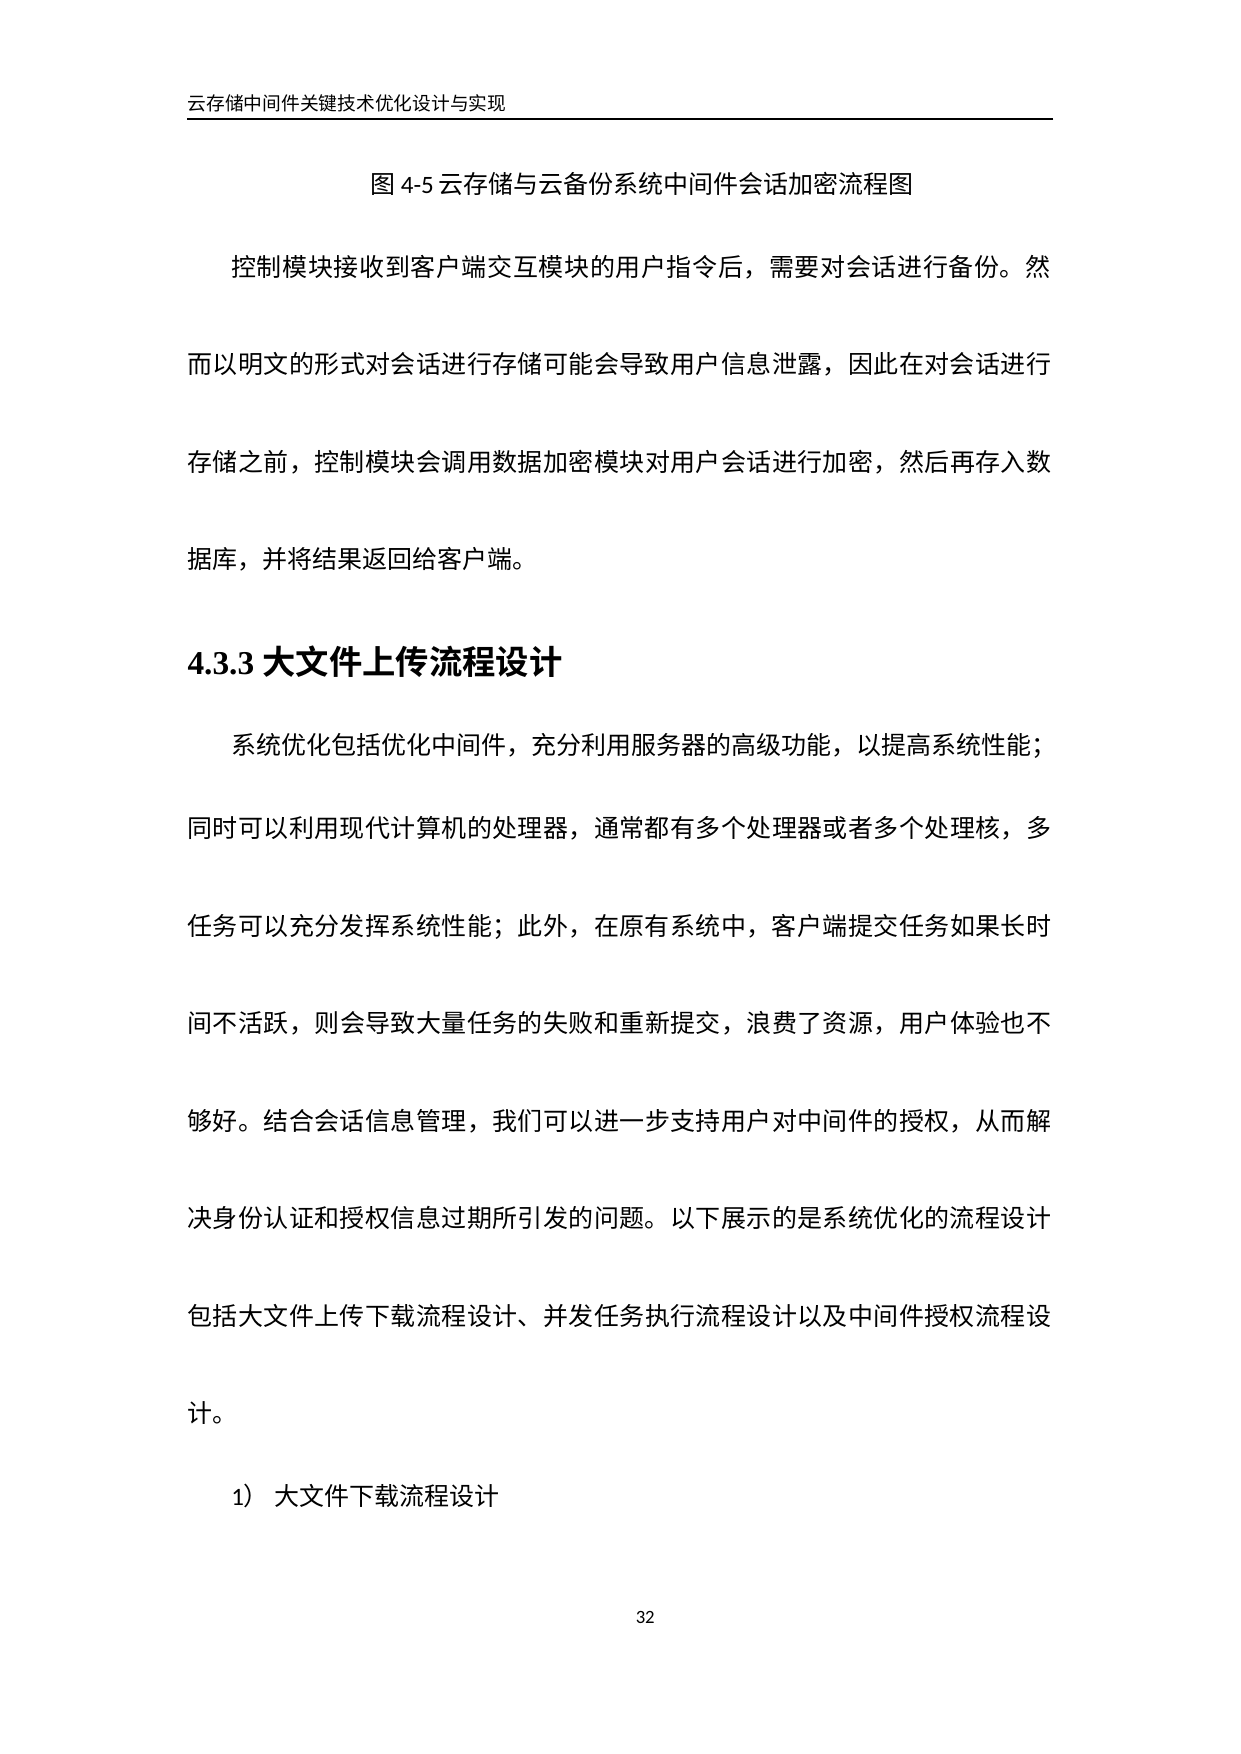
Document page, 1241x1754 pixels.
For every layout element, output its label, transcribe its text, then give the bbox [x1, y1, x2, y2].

subtitle 4.3.3 大文件上传流程设计 [187, 627, 1053, 692]
text 1） 大文件下载流程设计 [187, 1462, 1053, 1527]
text 同时可以利用现代计算机的处理器，通常都有多个处理器或者多个处理核，多任务可以充分发挥系统性能；此外，在原有系统中，客户端提交任务如果长时间不活跃，则会导致大量任务的失败和重新提交，浪费了资源，用户体验也不够好。结合会话信息管理，我们可以进一步支持用户对中间件的授权，从而解决身份认证和授权信息过期所引发的问题。以下展示的是系统优化的流程设计，包括大文件上传下载流程设计、并发任务执行流程设计以及中间件授权流程设计。 [187, 794, 1053, 1444]
text 系统优化包括优化中间件，充分利用服务器的高级功能，以提高系统性能； [231, 711, 1053, 776]
text 控制模块接收到客户端交互模块的用户指令后，需要对会话进行备份。然而以明文的形式对会话进行存储可能会导致用户信息泄露，因此在对会话进行存储之前，控制模块会调用数据加密模块对用户会话进行加密，然后再存入数据库，并将结果返回给客户端。 [187, 233, 1053, 591]
text 图4-5云存储与云备份系统中间件会话加密流程图 [187, 150, 1053, 215]
